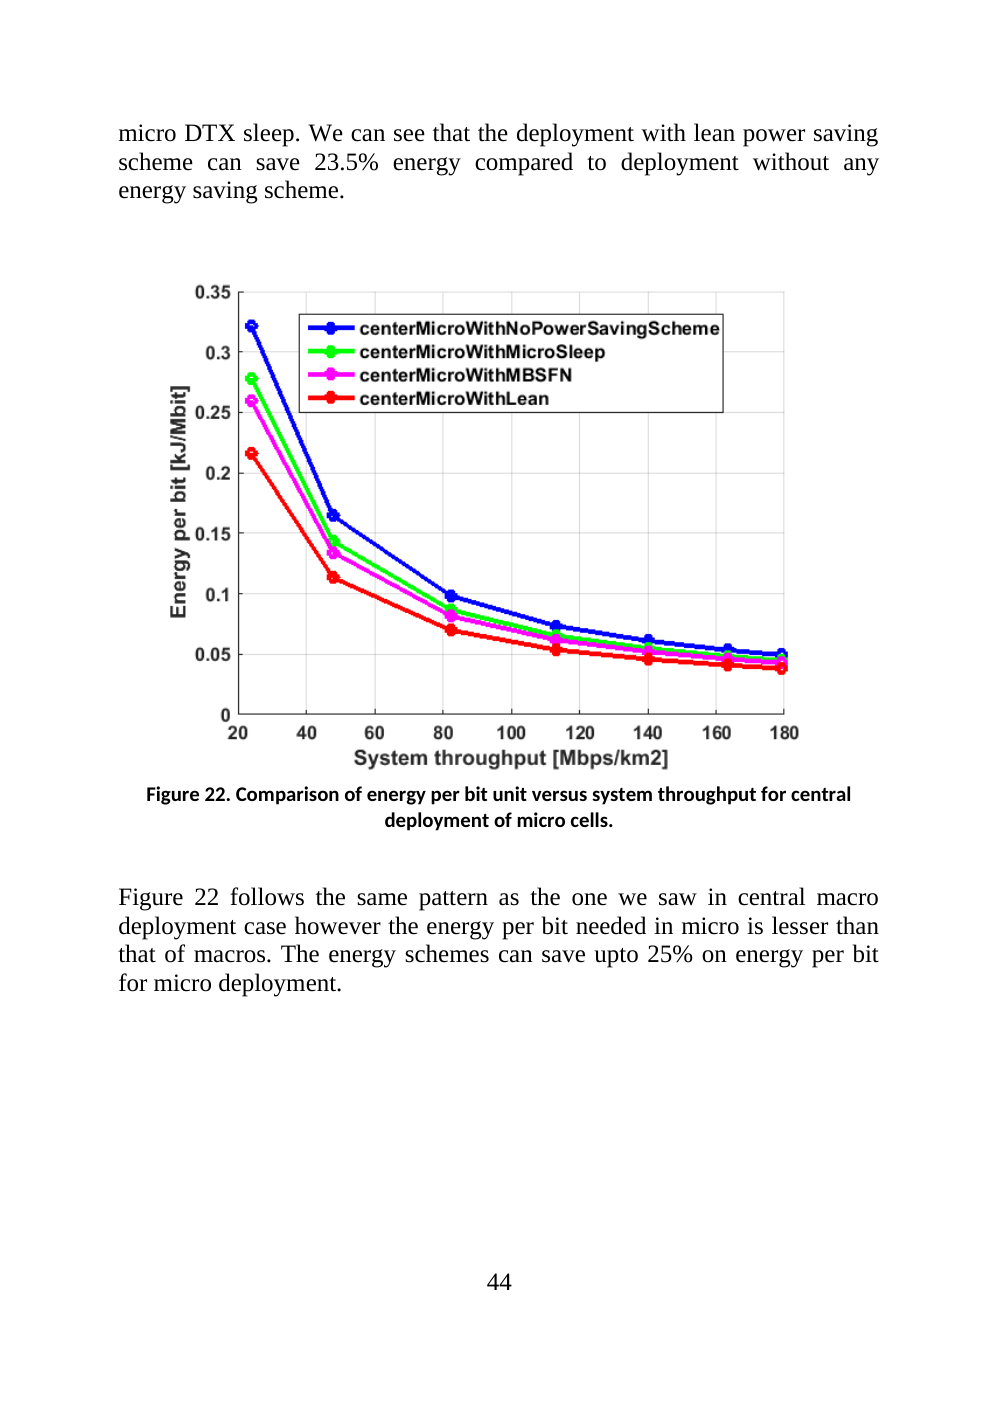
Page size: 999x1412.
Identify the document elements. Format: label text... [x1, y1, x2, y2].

picture [147, 253, 851, 772]
text Figure 22 follows the same pattern as the one we saw in central macro deployment case however the energy per bit needed in micro is lesser than that of macros. The energy schemes can save upto 25% on energy per bit for micro deployment. [118, 882, 880, 997]
text Figure 22. Comparison of energy per bit unit versus system throughput for central deployment of micro cells. [118, 782, 880, 832]
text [118, 118, 880, 204]
